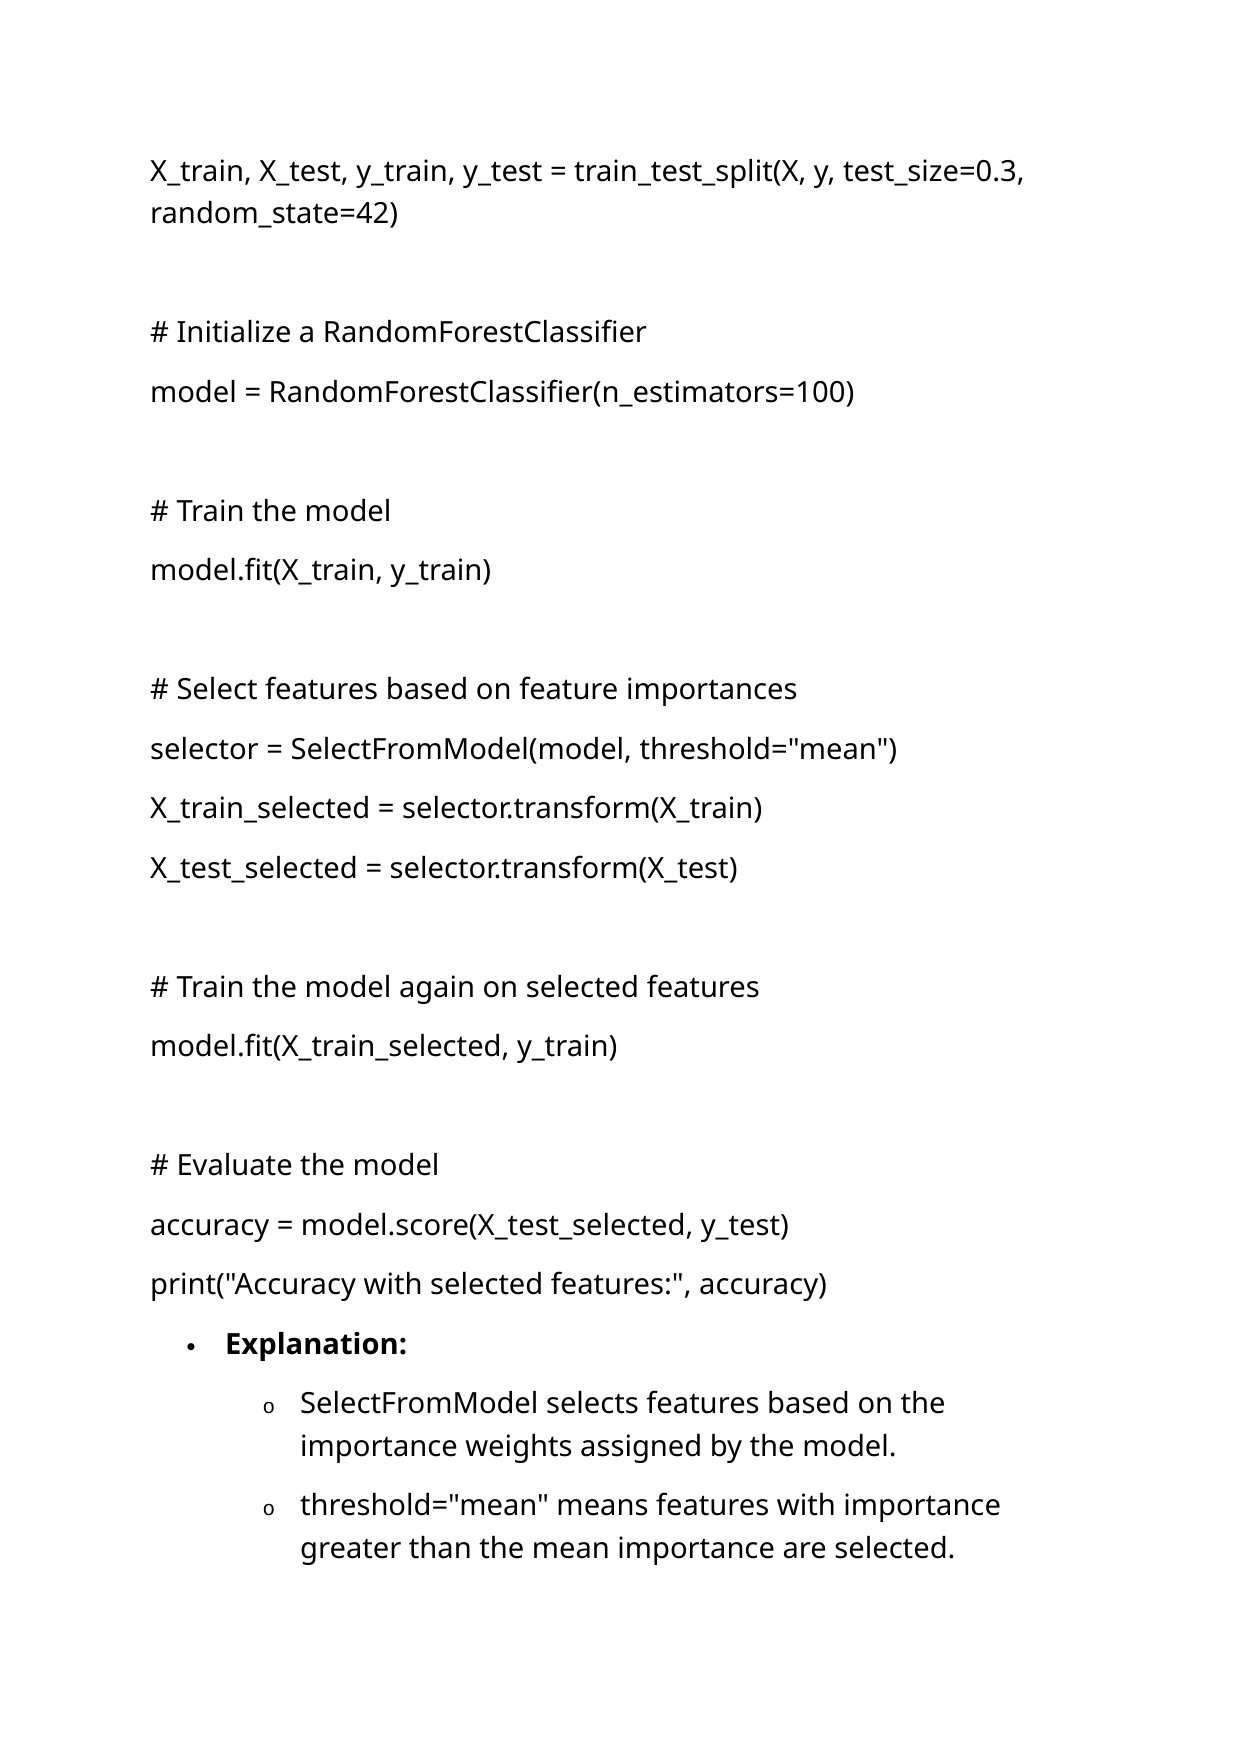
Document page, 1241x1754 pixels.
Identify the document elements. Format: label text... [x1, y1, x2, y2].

text model.fit(X_train, y_train) [150, 550, 1090, 589]
text # Train the model again on selected features [150, 966, 1090, 1006]
text print("Accuracy with selected features:", accuracy) [150, 1263, 1090, 1303]
text X_train, X_test, y_train, y_test = train_test_split(X, y, test_size=0.3, random_state=42) [150, 150, 1090, 232]
text model.fit(X_train_selected, y_train) [150, 1026, 1090, 1065]
text X_train_selected = selector.transform(X_train) [150, 788, 1090, 827]
text model = RandomForestClassifier(n_estimators=100) [150, 371, 1090, 411]
list threshold="mean" means features with importance greater than the mean importance are selected. [262, 1485, 1090, 1567]
text # Train the model [150, 490, 1090, 530]
text X_test_selected = selector.transform(X_test) [150, 847, 1090, 887]
text # Evaluate the model [150, 1144, 1090, 1184]
list SelectFromModel selects features based on the importance weights assigned by the model. [262, 1382, 1090, 1465]
text accuracy = model.score(X_test_selected, y_test) [150, 1204, 1090, 1244]
list Explanation: [187, 1323, 1090, 1363]
text # Initialize a RandomForestClassifier [150, 312, 1090, 351]
text selector = SelectFromModel(model, threshold="mean") [150, 728, 1090, 768]
text # Select features based on feature importances [150, 669, 1090, 708]
